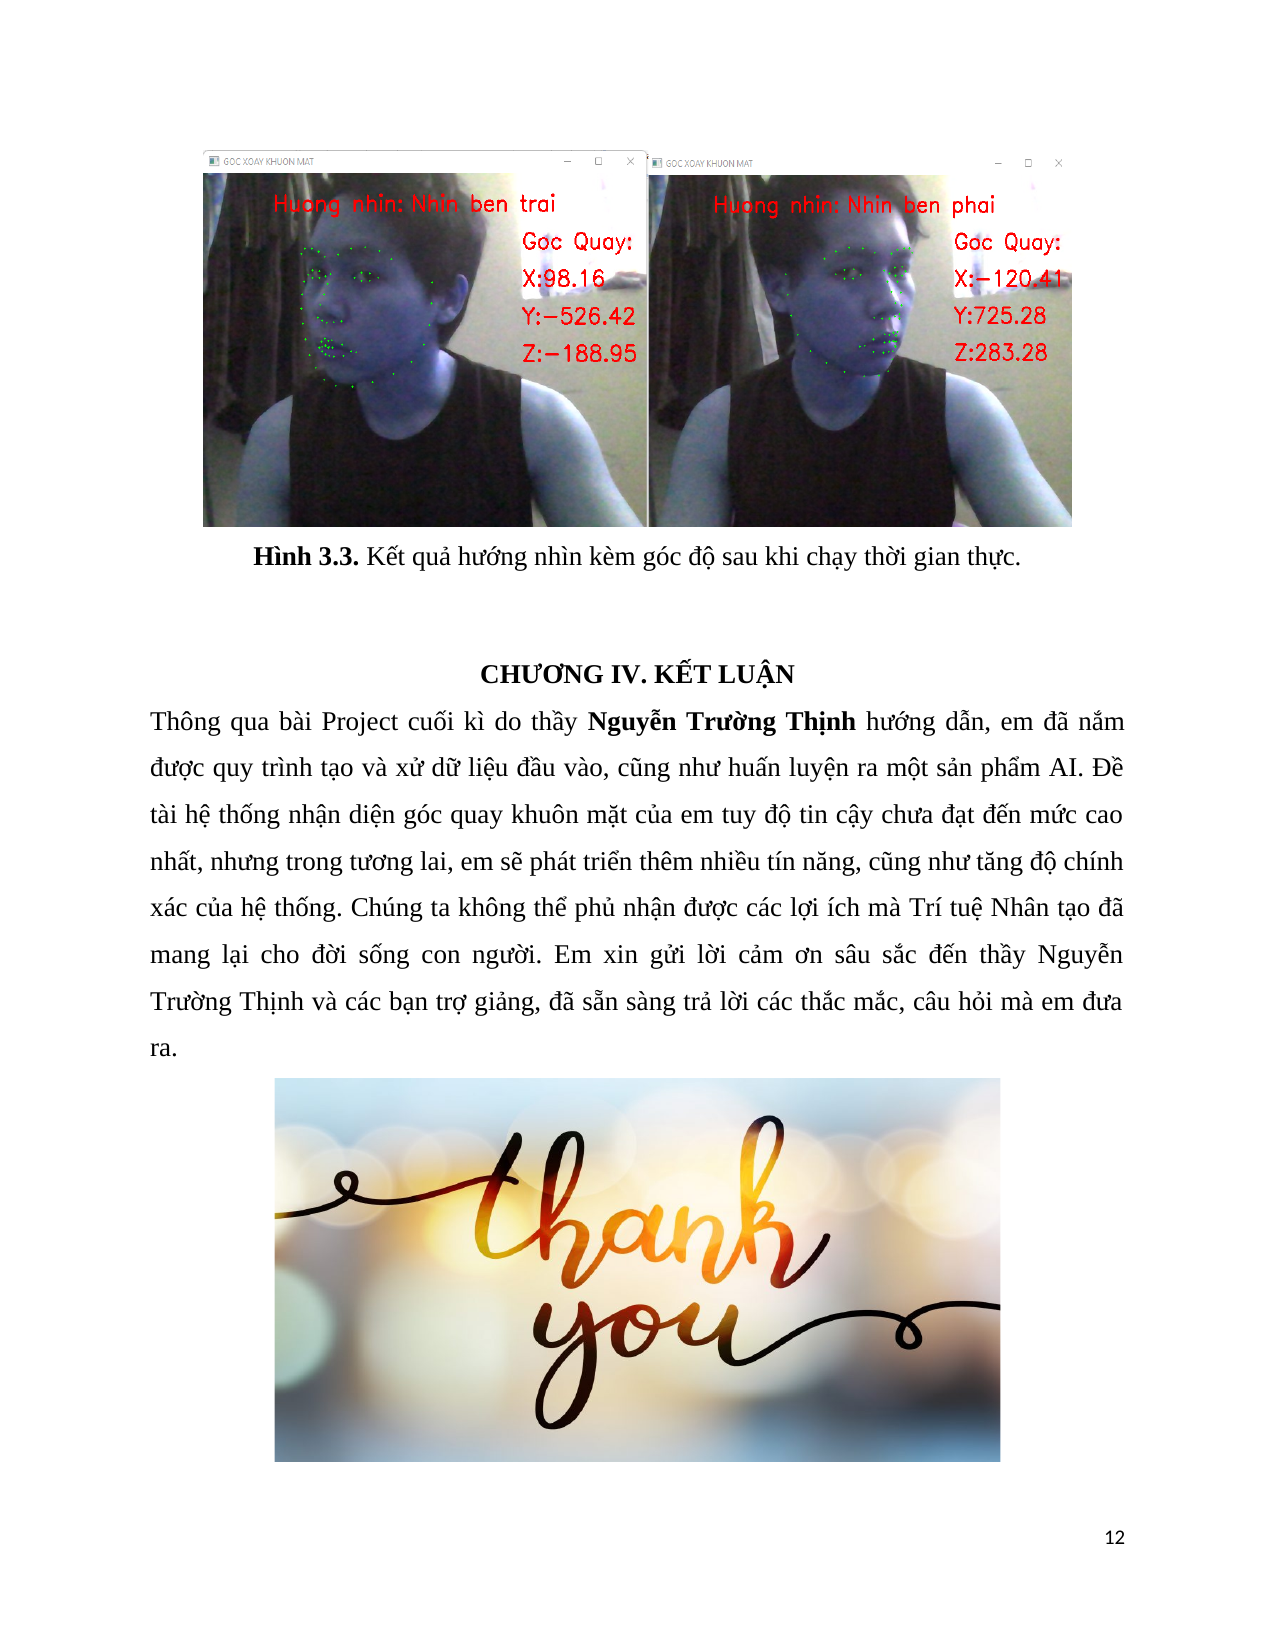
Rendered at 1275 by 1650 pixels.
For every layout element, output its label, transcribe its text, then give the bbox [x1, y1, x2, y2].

picture [203, 150, 1072, 527]
picture [274, 1078, 1001, 1462]
text Hình 3.3. Kết quả hướng nhìn kèm góc độ sau khi chạy thời gian thực. [150, 540, 1125, 571]
subtitle CHƯƠNG IV. KẾT LUẬN [150, 658, 1125, 689]
text Thông qua bài Project cuối kì do thầy Nguyễn Trường Thịnh hướng dẫn, em đã nắm được quy trình tạo và xử dữ liệu đầu vào, cũng như huấn luyện ra một sản phẩm AI. Đề tài hệ thống nhận diện góc quay khuôn mặt của em tuy độ tin cậy chưa đạt đến mức cao nhất, nhưng trong tương lai, em sẽ phát triển thêm nhiều tín năng, cũng như tăng độ chính xác của hệ thống. Chúng ta không thể phủ nhận được các lợi ích mà Trí tuệ Nhân tạo đã mang lại cho đời sống con người. Em xin gửi lời cảm ơn sâu sắc đến thầy Nguyễn Trường Thịnh và các bạn trợ giảng, đã sẵn sàng trả lời các thắc mắc, câu hỏi mà em đưa ra. [150, 705, 1125, 1062]
